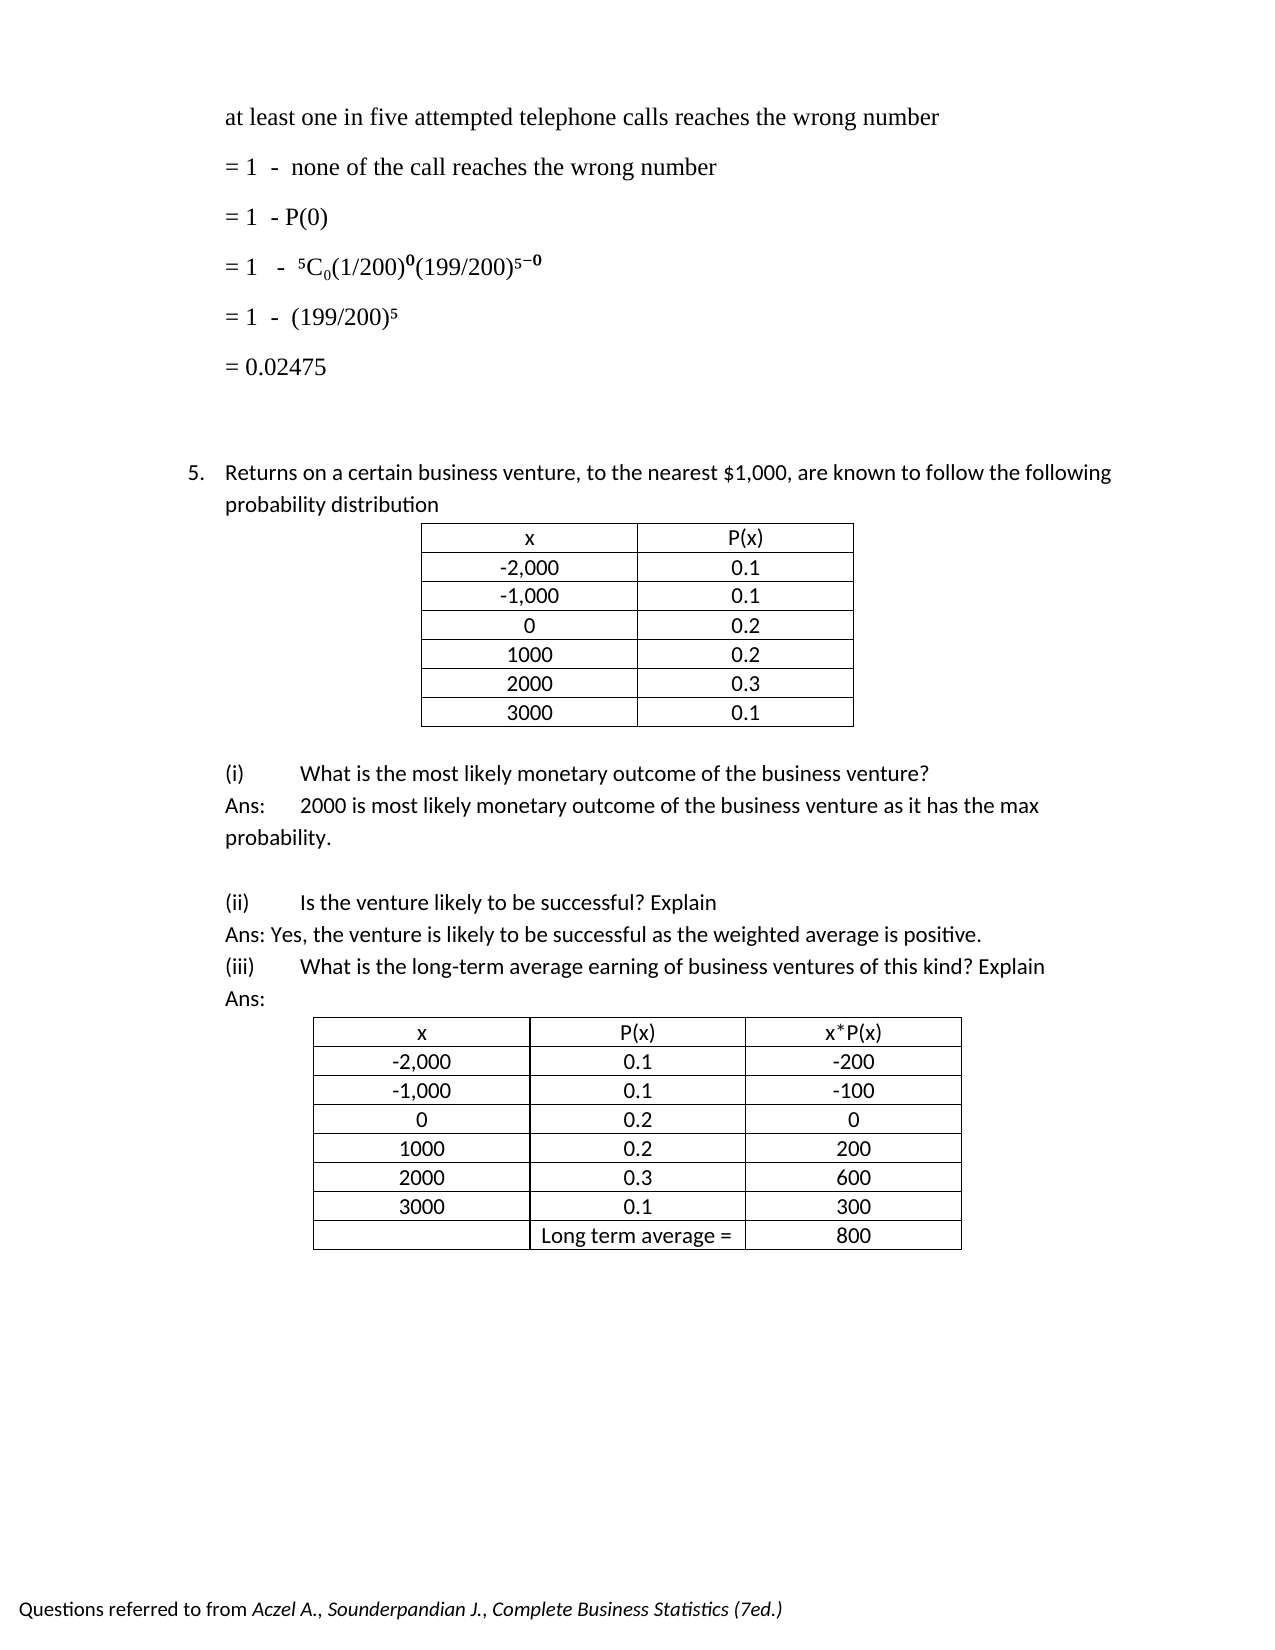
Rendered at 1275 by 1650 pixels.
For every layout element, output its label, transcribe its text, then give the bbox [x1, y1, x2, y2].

table_cell 0 [422, 611, 637, 639]
table_cell 300 [746, 1192, 961, 1220]
text at least one in five attempted telephone calls reaches the wrong number [225, 94, 1125, 131]
table_header x [422, 524, 637, 552]
table_cell 0.1 [638, 698, 853, 726]
text = 0.02475 [225, 344, 1125, 381]
table_cell 0.1 [638, 553, 853, 581]
text = 1 - (199/200)⁵ [225, 294, 1125, 331]
table_cell 0.1 [531, 1192, 745, 1220]
table_cell 800 [746, 1221, 961, 1249]
table_cell -1,000 [422, 582, 637, 610]
table_cell -200 [746, 1047, 961, 1075]
table_cell 3000 [422, 698, 637, 726]
table_cell Long term average = [531, 1221, 745, 1249]
table_cell 2000 [314, 1163, 529, 1191]
table_cell 0.3 [638, 669, 853, 697]
table_cell 0.2 [531, 1105, 745, 1133]
table_cell [314, 1221, 529, 1249]
table_cell -2,000 [314, 1047, 529, 1075]
list Is the venture likely to be successful? Explain [225, 888, 1125, 916]
list What is the long-term average earning of business ventures of this kind? Explain [225, 952, 1125, 980]
table_cell 0 [746, 1105, 961, 1133]
table_header P(x) [531, 1018, 745, 1046]
table_cell 0.2 [531, 1134, 745, 1162]
table_cell 0.1 [531, 1076, 745, 1104]
table_cell 2000 [422, 669, 637, 697]
table_cell 0.1 [638, 582, 853, 610]
table_cell 1000 [314, 1134, 529, 1162]
table_header x [314, 1018, 529, 1046]
table_cell 0 [314, 1105, 529, 1133]
text = 1 - none of the call reaches the wrong number [225, 144, 1125, 181]
table_cell 1000 [422, 640, 637, 668]
text Ans: [225, 984, 1125, 1012]
list Returns on a certain business venture, to the nearest $1,000, are known to follow the following probability distribution [187, 458, 1125, 518]
table_cell -100 [746, 1076, 961, 1104]
table_cell 0.2 [638, 611, 853, 639]
table_cell 0.1 [531, 1047, 745, 1075]
table_cell 3000 [314, 1192, 529, 1220]
table_cell 0.2 [638, 640, 853, 668]
text Ans: 2000 is most likely monetary outcome of the business venture as it has the max probability. [225, 791, 1125, 852]
table_cell -1,000 [314, 1076, 529, 1104]
table_cell 0.3 [531, 1163, 745, 1191]
text Ans: Yes, the venture is likely to be successful as the weighted average is positive. [225, 920, 1125, 948]
table_cell 200 [746, 1134, 961, 1162]
table_cell -2,000 [422, 553, 637, 581]
list What is the most likely monetary outcome of the business venture? [225, 759, 1125, 787]
table_header x*P(x) [746, 1018, 961, 1046]
table_cell 600 [746, 1163, 961, 1191]
text = 1 - P(0) [225, 194, 1125, 231]
text = 1 - ⁵C₀(1/200)⁰(199/200)⁵⁻⁰ [225, 244, 1125, 281]
table_header P(x) [638, 524, 853, 552]
